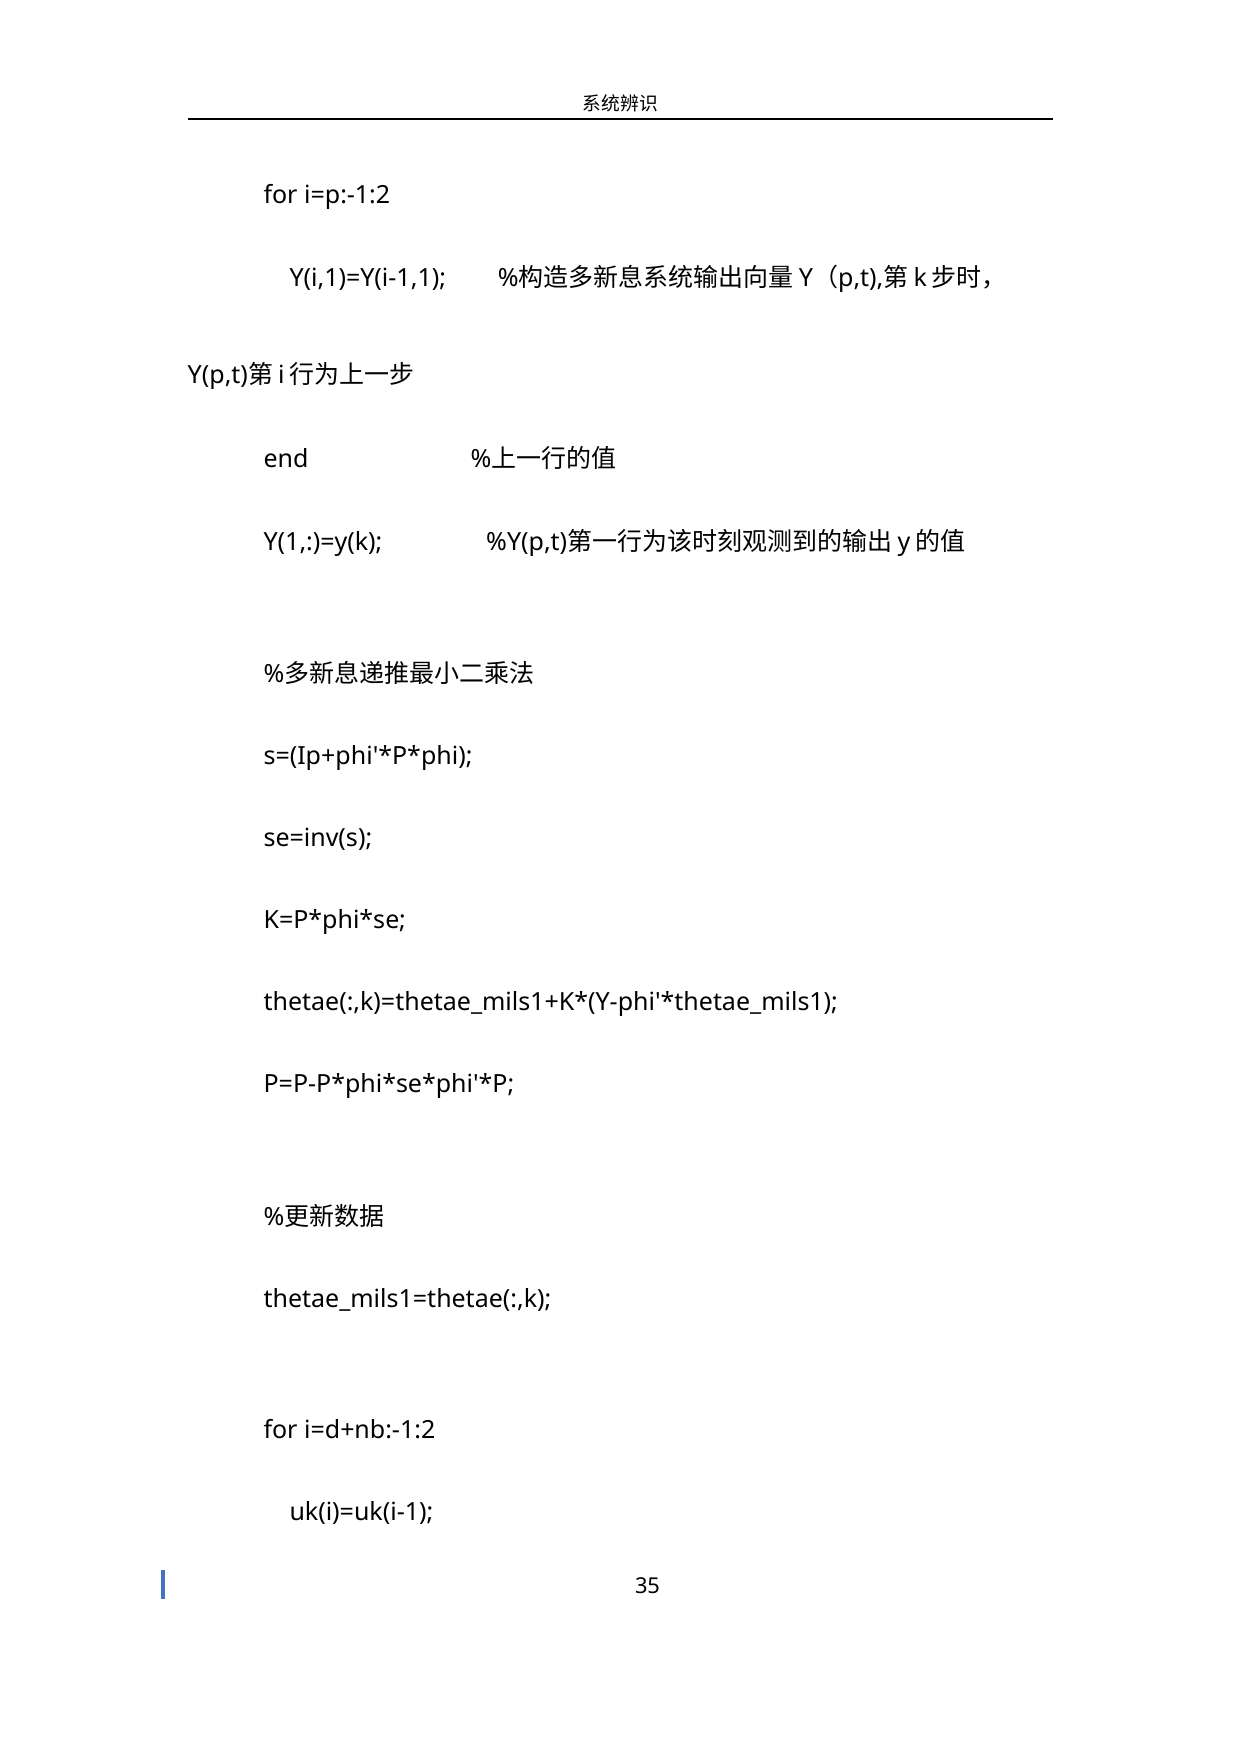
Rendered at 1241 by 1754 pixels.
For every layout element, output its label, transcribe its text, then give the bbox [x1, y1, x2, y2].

text se=inv(s); [187, 804, 1053, 869]
text %多新息递推最小二乘法 [187, 639, 1053, 704]
text thetae(:,k)=thetae_mils1+K*(Y-phi'*thetae_mils1); [187, 968, 1053, 1033]
text Y(1,:)=y(k); %Y(p,t)第一行为该时刻观测到的输出y的值 [187, 507, 1053, 572]
text for i=p:-1:2 [187, 161, 1053, 226]
text %更新数据 [187, 1182, 1053, 1247]
text s=(Ip+phi'*P*phi); [187, 722, 1053, 787]
text uk(i)=uk(i-1); [187, 1478, 1053, 1543]
text for i=d+nb:-1:2 [187, 1396, 1053, 1461]
text P=P-P*phi*se*phi'*P; [187, 1050, 1053, 1115]
text Y(i,1)=Y(i-1,1); %构造多新息系统输出向量Y（p,t),第k步时，Y(p,t)第i行为上一步 [187, 243, 1053, 406]
text K=P*phi*se; [187, 886, 1053, 951]
text thetae_mils1=thetae(:,k); [187, 1265, 1053, 1330]
text end %上一行的值 [187, 424, 1053, 489]
